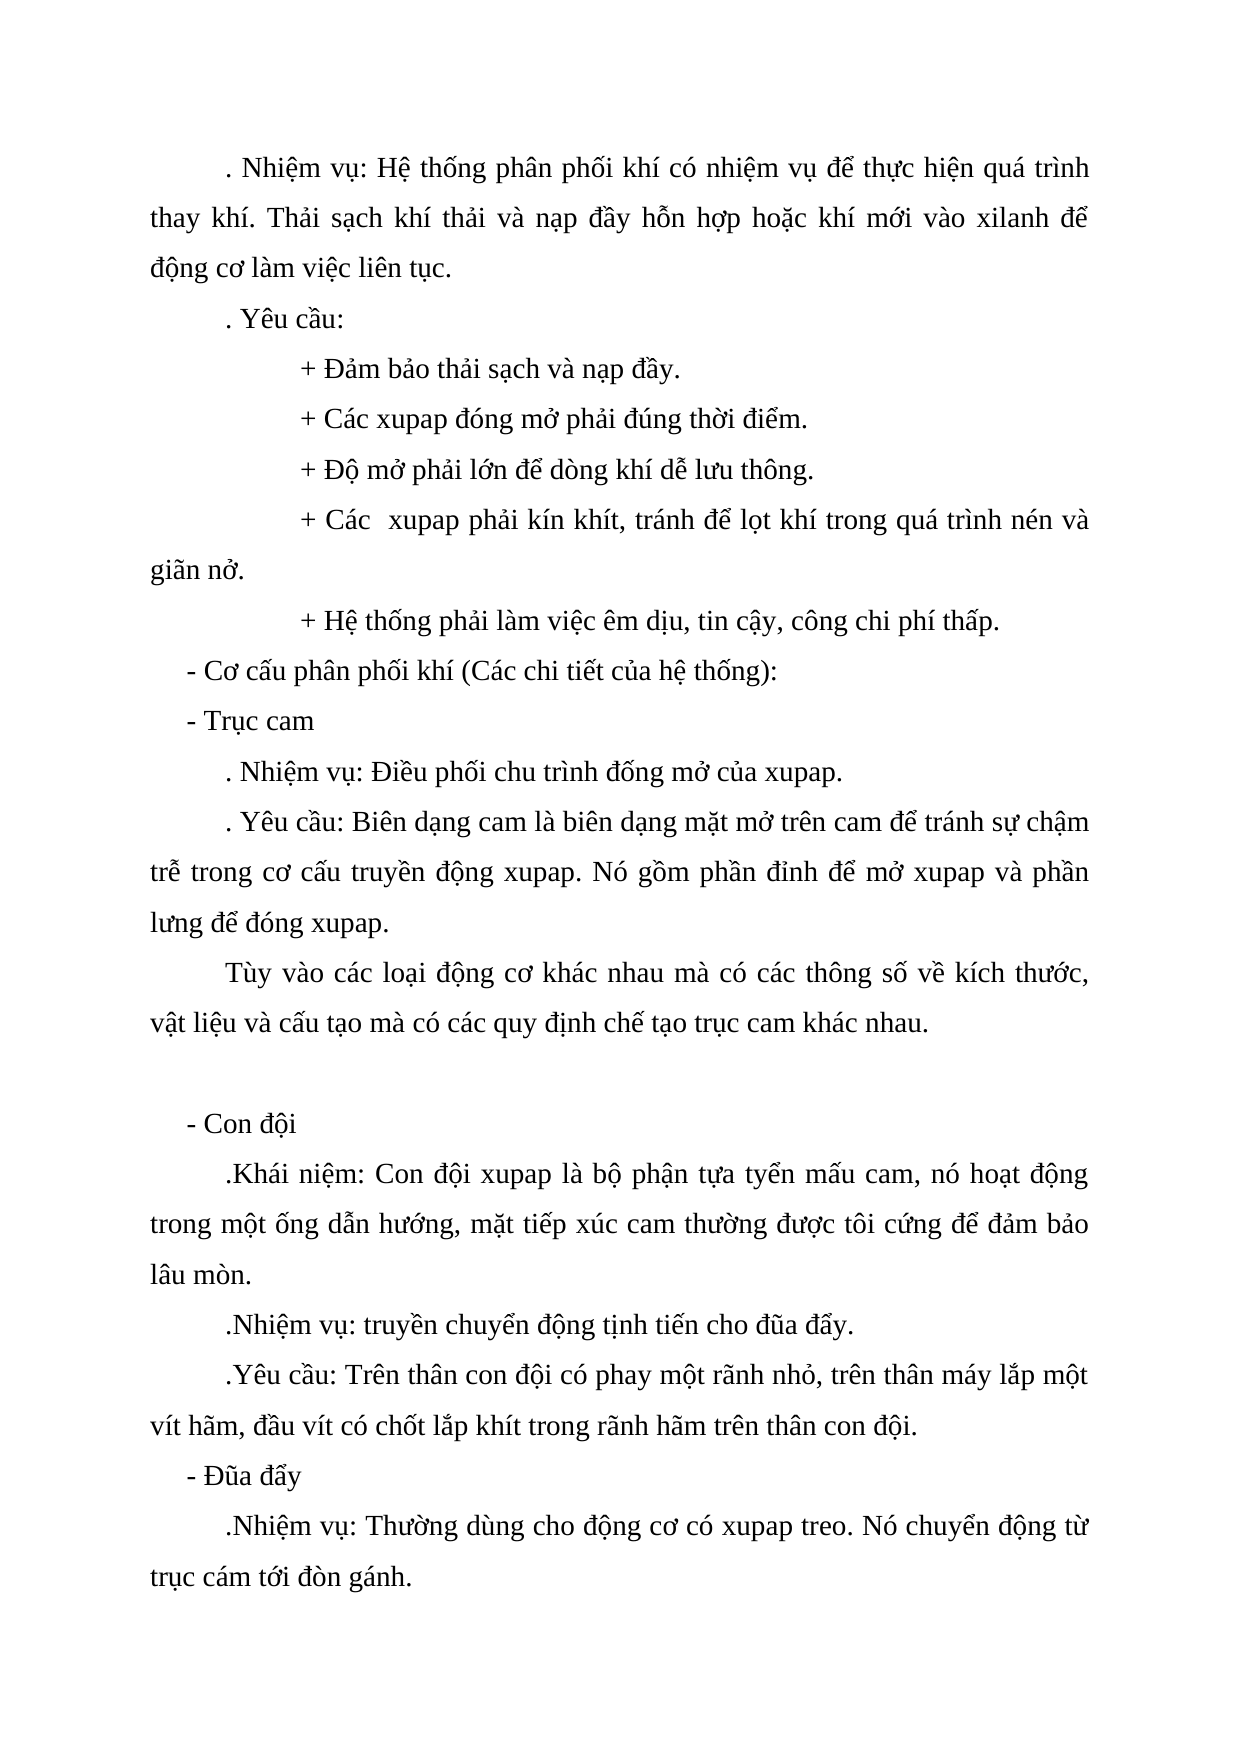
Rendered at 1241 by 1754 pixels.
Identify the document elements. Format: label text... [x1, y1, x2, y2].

text + Hệ thống phải làm việc êm dịu, tin cậy, công chi phí thấp. [150, 603, 1090, 636]
text Tùy vào các loại động cơ khác nhau mà có các thông số về kích thước, vật liệu và cấu tạo mà có các quy định chế tạo trục cam khác nhau. [150, 955, 1090, 1039]
text . Yêu cầu: Biên dạng cam là biên dạng mặt mở trên cam để tránh sự chậm trễ trong cơ cấu truyền động xupap. Nó gồm phần đỉnh để mở xupap và phần lưng để đóng xupap. [150, 804, 1090, 938]
text .Yêu cầu: Trên thân con đội có phay một rãnh nhỏ, trên thân máy lắp một vít hãm, đầu vít có chốt lắp khít trong rãnh hãm trên thân con đội. [150, 1357, 1090, 1441]
text .Nhiệm vụ: truyền chuyển động tịnh tiến cho đũa đẩy. [150, 1307, 1090, 1341]
text .Nhiệm vụ: Thường dùng cho động cơ có xupap treo. Nó chuyển động từ trục cám tới đòn gánh. [150, 1508, 1090, 1592]
text + Các xupap phải kín khít, tránh để lọt khí trong quá trình nén và giãn nở. [150, 502, 1090, 586]
text + Độ mở phải lớn để dòng khí dễ lưu thông. [150, 452, 1090, 485]
text + Các xupap đóng mở phải đúng thời điểm. [150, 402, 1090, 435]
text - Cơ cấu phân phối khí (Các chi tiết của hệ thống): [150, 653, 1090, 687]
text . Nhiệm vụ: Điều phối chu trình đống mở của xupap. [150, 754, 1090, 787]
text - Đũa đẩy [150, 1458, 1090, 1492]
text . Yêu cầu: [150, 301, 1090, 334]
text . Nhiệm vụ: Hệ thống phân phối khí có nhiệm vụ để thực hiện quá trình thay khí. Thải sạch khí thải và nạp đầy hỗn hợp hoặc khí mới vào xilanh để động cơ làm việc liên tục. [150, 150, 1090, 284]
text + Đảm bảo thải sạch và nạp đầy. [150, 351, 1090, 385]
text .Khái niệm: Con đội xupap là bộ phận tựa tyển mấu cam, nó hoạt động trong một ống dẫn hướng, mặt tiếp xúc cam thường được tôi cứng để đảm bảo lâu mòn. [150, 1156, 1090, 1290]
text - Trục cam [150, 703, 1090, 737]
text - Con đội [150, 1106, 1090, 1139]
